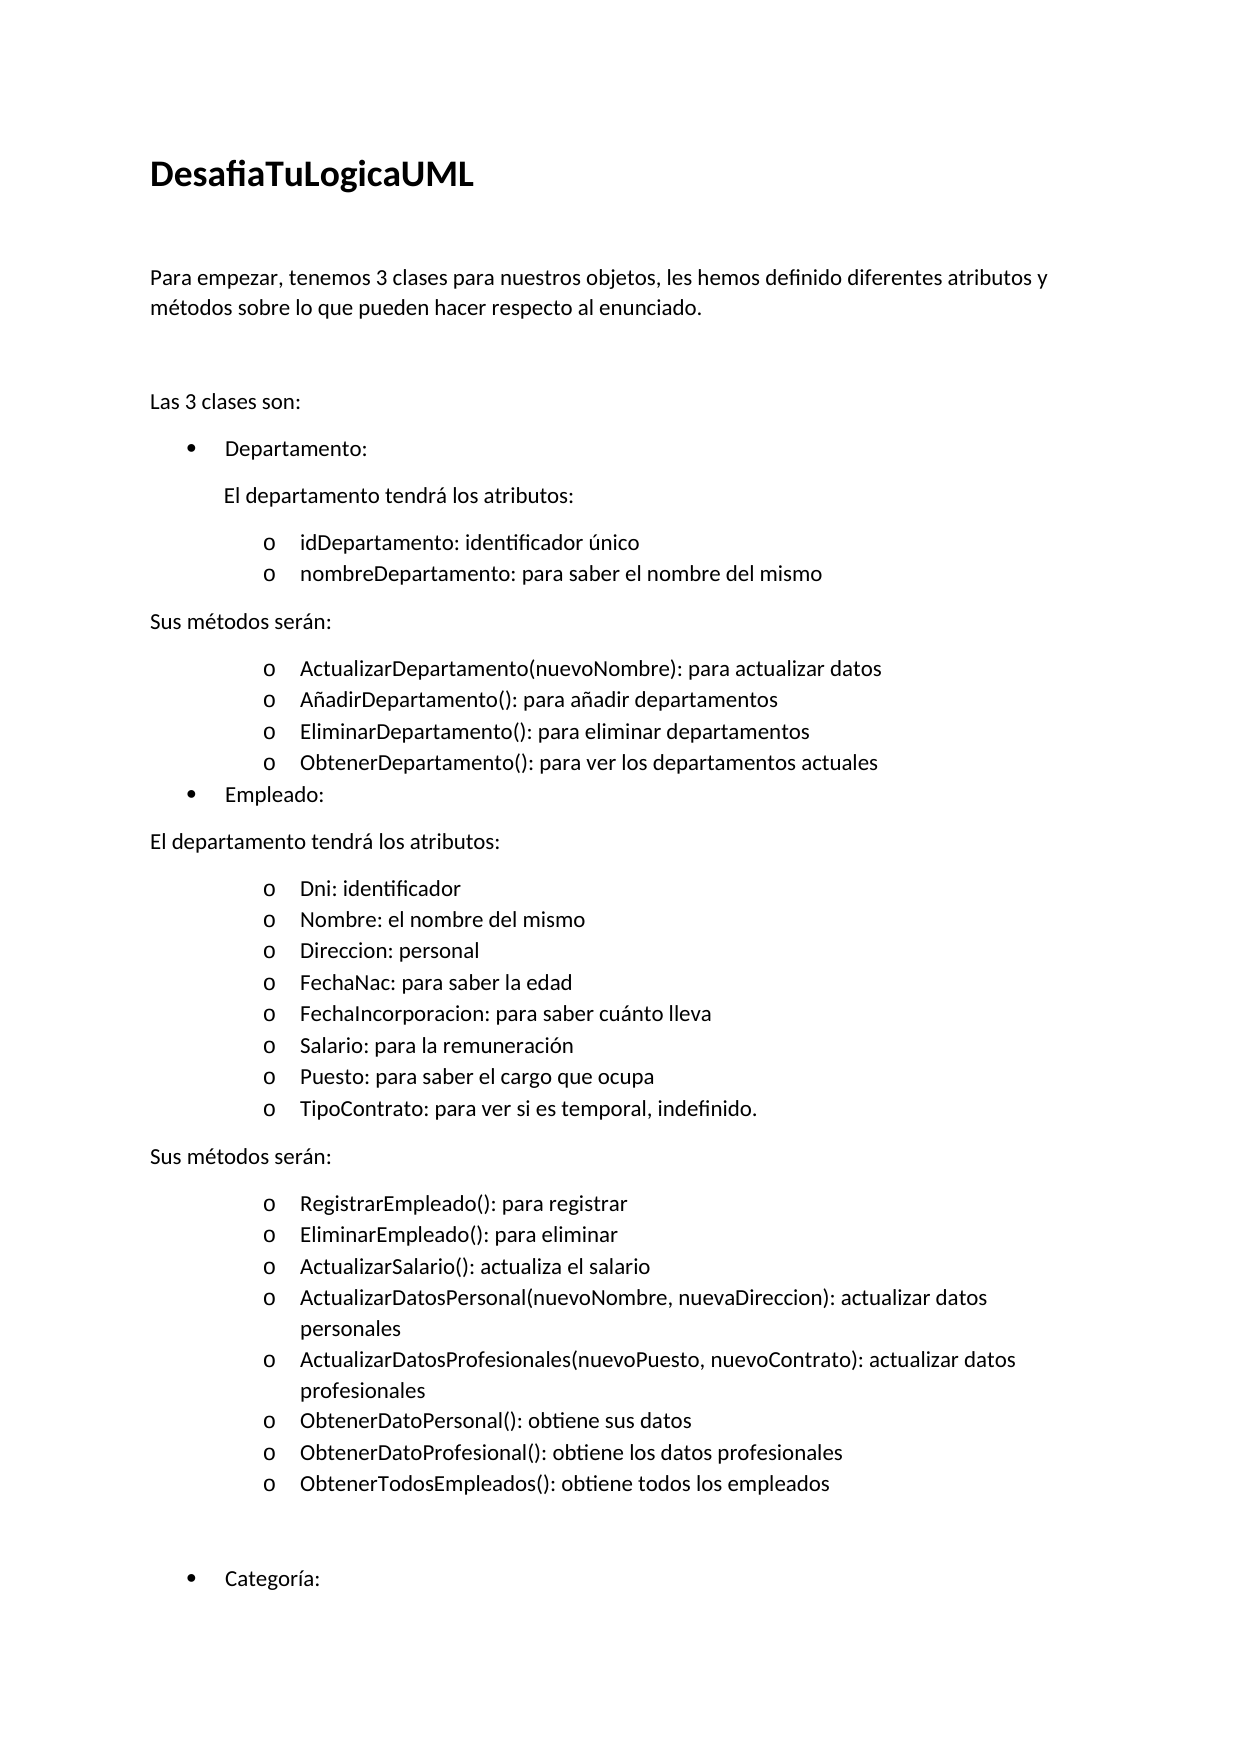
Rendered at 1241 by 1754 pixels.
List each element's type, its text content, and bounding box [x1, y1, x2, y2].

list RegistrarEmpleado(): para registrar [262, 1189, 1090, 1218]
list Salario: para la remuneración [262, 1031, 1090, 1060]
list ActualizarDatosPersonal(nuevoNombre, nuevaDireccion): actualizar datos personales [262, 1283, 1090, 1343]
list EliminarDepartamento(): para eliminar departamentos [262, 717, 1090, 746]
list ActualizarDepartamento(nuevoNombre): para actualizar datos [262, 654, 1090, 683]
text Sus métodos serán: [150, 1142, 1090, 1170]
list AñadirDepartamento(): para añadir departamentos [262, 686, 1090, 715]
list ActualizarDatosProfesionales(nuevoPuesto, nuevoContrato): actualizar datos profesionales [262, 1345, 1090, 1404]
list Departamento: [187, 434, 1090, 462]
list ObtenerDepartamento(): para ver los departamentos actuales [262, 748, 1090, 778]
list Nombre: el nombre del mismo [262, 905, 1090, 934]
list Empleado: [187, 780, 1090, 808]
list Direccion: personal [262, 937, 1090, 966]
text Sus métodos serán: [150, 607, 1090, 635]
text DesafiaTuLogicaUML [150, 150, 1090, 196]
list EliminarEmpleado(): para eliminar [262, 1220, 1090, 1249]
text Las 3 clases son: [150, 387, 1090, 415]
list ObtenerDatoPersonal(): obtiene sus datos [262, 1406, 1090, 1436]
list ObtenerTodosEmpleados(): obtiene todos los empleados [262, 1469, 1090, 1498]
list idDepartamento: identificador único [262, 528, 1090, 557]
list Categoría: [187, 1564, 1090, 1592]
list ActualizarSalario(): actualiza el salario [262, 1252, 1090, 1281]
list nombreDepartamento: para saber el nombre del mismo [262, 559, 1090, 588]
list FechaIncorporacion: para saber cuánto lleva [262, 999, 1090, 1029]
list Puesto: para saber el cargo que ocupa [262, 1062, 1090, 1092]
list ObtenerDatoProfesional(): obtiene los datos profesionales [262, 1438, 1090, 1467]
text El departamento tendrá los atributos: [150, 481, 1090, 509]
list TipoContrato: para ver si es temporal, indefinido. [262, 1094, 1090, 1123]
list FechaNac: para saber la edad [262, 968, 1090, 997]
text Para empezar, tenemos 3 clases para nuestros objetos, les hemos definido diferentes atributos y métodos sobre lo que pueden hacer respecto al enunciado. [150, 263, 1090, 321]
text El departamento tendrá los atributos: [150, 827, 1090, 855]
list Dni: identificador [262, 874, 1090, 903]
